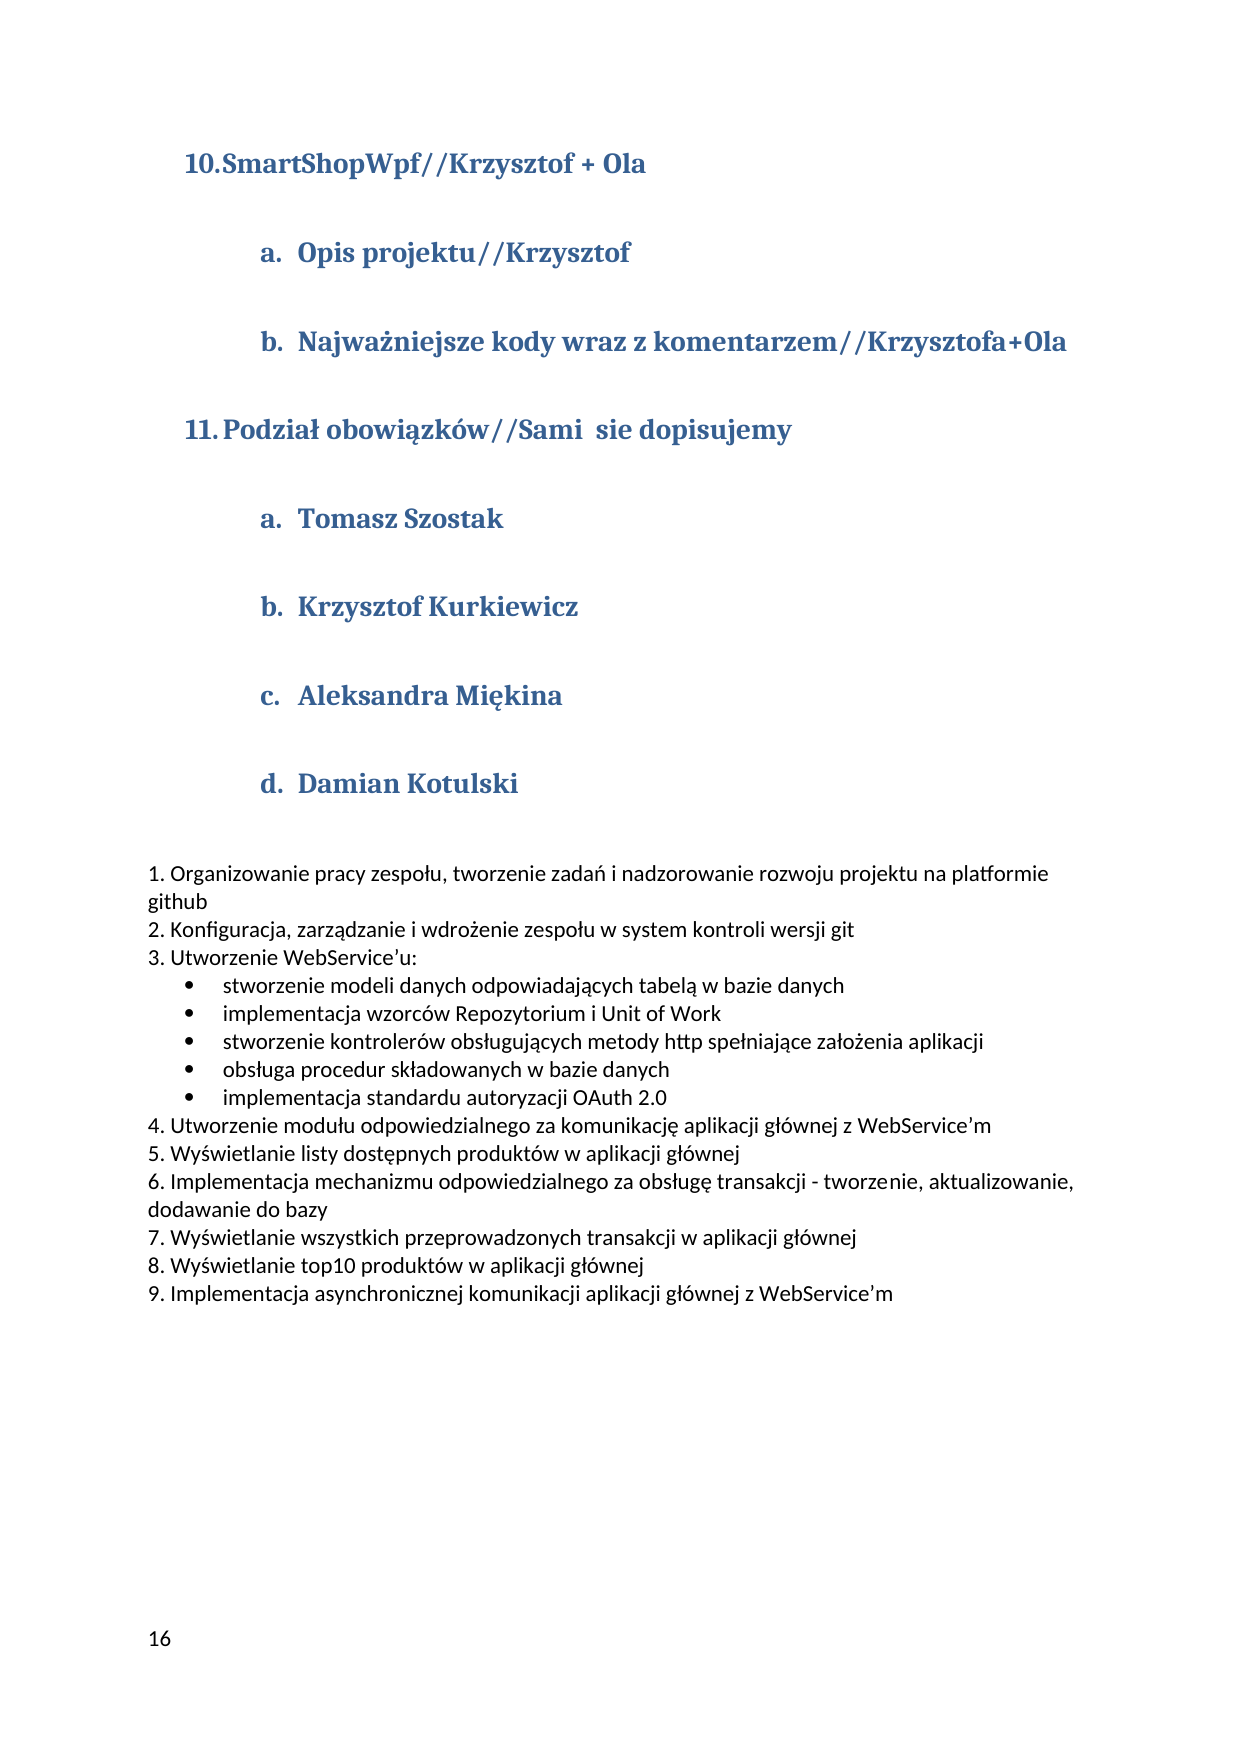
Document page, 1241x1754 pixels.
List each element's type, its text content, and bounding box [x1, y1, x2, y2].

list implementacja standardu autoryzacji OAuth 2.0 [185, 1083, 1093, 1111]
subtitle SmartShopWpf//Krzysztof + Ola [185, 148, 1093, 181]
text 4. Utworzenie modułu odpowiedzialnego za komunikację aplikacji głównej z WebService’m [148, 1111, 1093, 1139]
text 2. Konfiguracja, zarządzanie i wdrożenie zespołu w system kontroli wersji git [148, 915, 1093, 943]
list implementacja wzorców Repozytorium i Unit of Work [185, 999, 1093, 1027]
text 7. Wyświetlanie wszystkich przeprowadzonych transakcji w aplikacji głównej [148, 1223, 1093, 1251]
list obsługa procedur składowanych w bazie danych [185, 1055, 1093, 1083]
subtitle Najważniejsze kody wraz z komentarzem//Krzysztofa+Ola [260, 325, 1093, 358]
subtitle Tomasz Szostak [260, 502, 1093, 535]
list stworzenie kontrolerów obsługujących metody http spełniające założenia aplikacji [185, 1027, 1093, 1055]
list stworzenie modeli danych odpowiadających tabelą w bazie danych [185, 971, 1093, 999]
text 5. Wyświetlanie listy dostępnych produktów w aplikacji głównej [148, 1139, 1093, 1167]
text 3. Utworzenie WebService’u: [148, 943, 1093, 971]
subtitle Aleksandra Miękina [260, 679, 1093, 712]
subtitle Opis projektu//Krzysztof [260, 236, 1093, 270]
text 1. Organizowanie pracy zespołu, tworzenie zadań i nadzorowanie rozwoju projektu na platformie github [148, 859, 1093, 915]
subtitle Podział obowiązków//Sami sie dopisujemy [185, 413, 1093, 447]
subtitle Damian Kotulski [260, 767, 1093, 801]
text 6. Implementacja mechanizmu odpowiedzialnego za obsługę transakcji - tworzenie, aktualizowanie, dodawanie do bazy [148, 1167, 1093, 1223]
text 9. Implementacja asynchronicznej komunikacji aplikacji głównej z WebService’m [148, 1279, 1093, 1307]
text 8. Wyświetlanie top10 produktów w aplikacji głównej [148, 1251, 1093, 1279]
subtitle Krzysztof Kurkiewicz [260, 590, 1093, 624]
